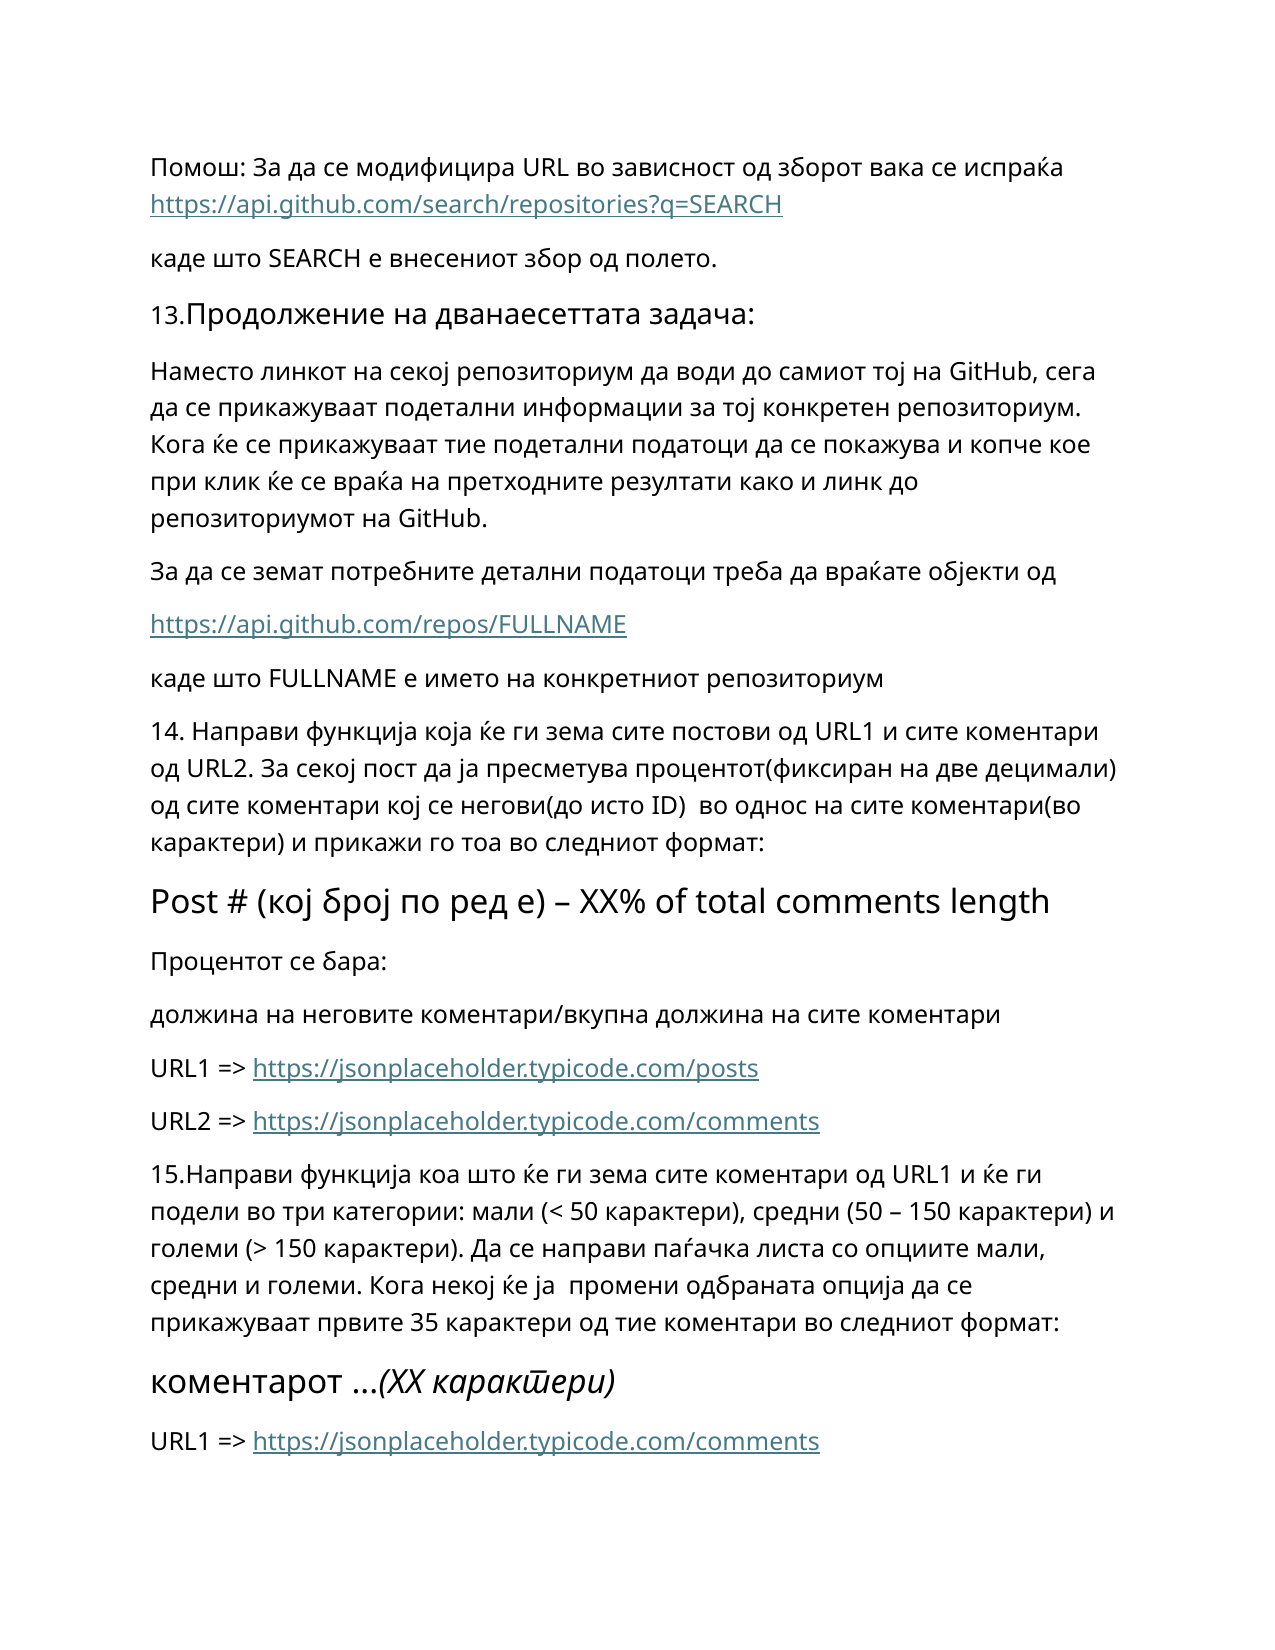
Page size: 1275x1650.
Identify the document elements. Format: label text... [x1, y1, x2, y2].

text За да се земат потребните детални податоци треба да враќате објекти од [150, 554, 1125, 588]
text должина на неговите коментари/вкупна должина на сите коментари [150, 997, 1125, 1031]
text Помош: За да се модифицира URL во зависност од зборот вака се испраќа https://api.github.com/search/repositories?q=SEARCH [150, 150, 1125, 221]
text Процентот се бара: [150, 943, 1125, 977]
text коментарот ...(XX карактери) [150, 1358, 1125, 1403]
text URL1 => https://jsonplaceholder.typicode.com/comments [150, 1423, 1125, 1457]
text Наместо линкот на секој репозиториум да води до самиот тој на GitHub, сега да се прикажуваат подетални информации за тој конкретен репозиториум. Кога ќе се прикажуваат тие подетални податоци да се покажува и копче кое при клик ќе се враќа на претходните резултати како и линк до репозиториумот на GitHub. [150, 353, 1125, 534]
text каде што SEARCH е внесениот збор од полето. [150, 240, 1125, 274]
text URL2 => https://jsonplaceholder.typicode.com/comments [150, 1104, 1125, 1138]
text https://api.github.com/repos/FULLNAME [150, 607, 1125, 641]
text каде што FULLNAME е името на конкретниот репозиториум [150, 661, 1125, 694]
text 13.Продолжение на дванаесеттата задача: [150, 294, 1125, 333]
text URL1 => https://jsonplaceholder.typicode.com/posts [150, 1050, 1125, 1084]
text 14. Направи функција која ќе ги зема сите постови од URL1 и сите коментари од URL2. За секој пост да ја пресметува процентот(фиксиран на две децимали) од сите коментари кој се негови(до исто ID) во однос на сите коментари(во карактери) и прикажи го тоа во следниот формат: [150, 714, 1125, 858]
text 15.Направи функција коа што ќе ги зема сите коментари од URL1 и ќе ги подели во три категории: мали (< 50 карактери), средни (50 – 150 карактери) и големи (> 150 карактери). Да се направи паѓачка листа со опциите мали, средни и големи. Кога некој ќе ја промени одбраната опција да се прикажуваат првите 35 карактери од тие коментари во следниот формат: [150, 1157, 1125, 1338]
text Post # (кој број по ред е) – XX% of total comments length [150, 878, 1125, 923]
